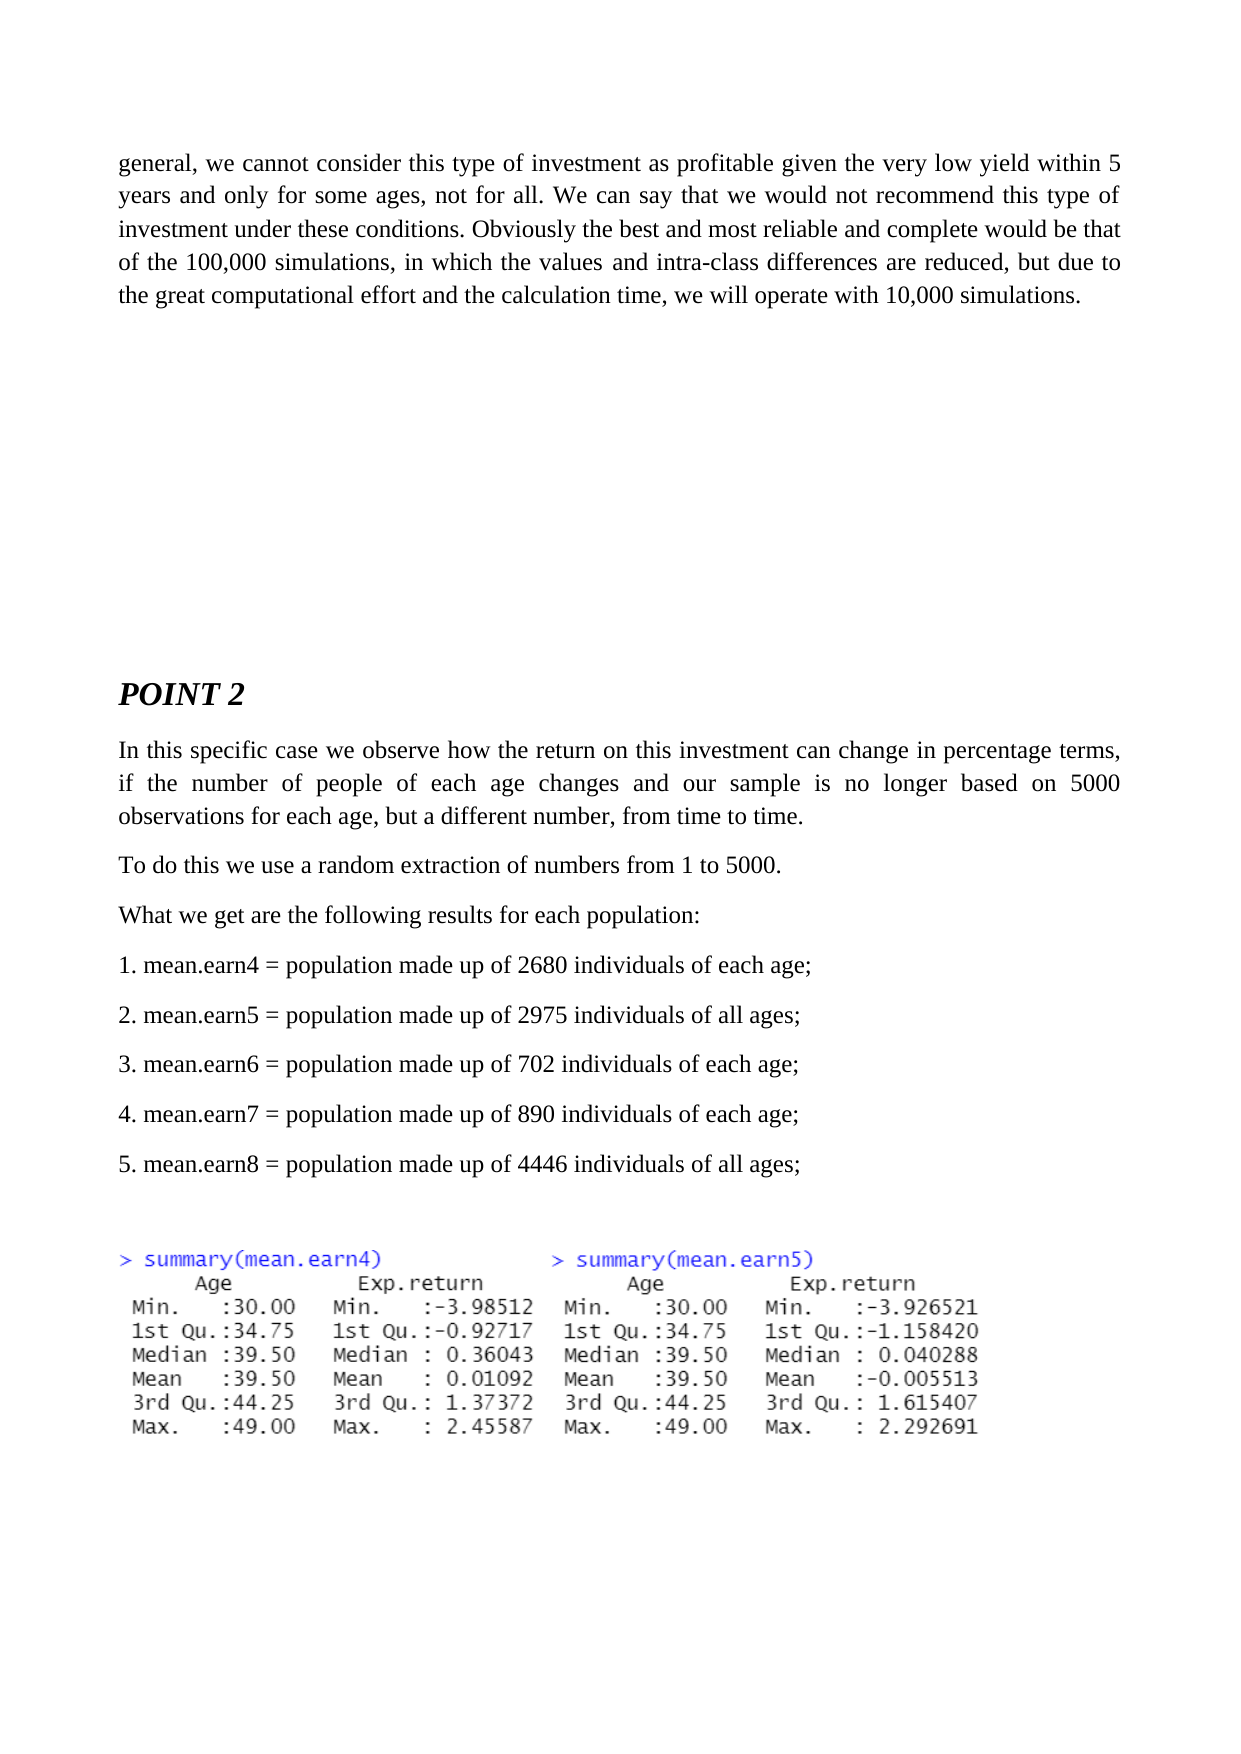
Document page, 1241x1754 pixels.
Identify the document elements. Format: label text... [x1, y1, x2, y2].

text 5. mean.earn8 = population made up of 4446 individuals of all ages; [118, 1149, 1122, 1177]
text In this specific case we observe how the return on this investment can change in percentage terms, if the number of people of each age changes and our sample is no longer based on 5000 observations for each age, but a different number, from time to time. [118, 735, 1122, 830]
text To do this we use a random extraction of numbers from 1 to 5000. [118, 851, 1122, 879]
text What we get are the following results for each population: [118, 900, 1122, 929]
text 2. mean.earn5 = population made up of 2975 individuals of all ages; [118, 1000, 1122, 1028]
picture [118, 1248, 992, 1440]
text 3. mean.earn6 = population made up of 702 individuals of each age; [118, 1049, 1122, 1078]
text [118, 148, 1122, 308]
text 1. mean.earn4 = population made up of 2680 individuals of each age; [118, 950, 1122, 979]
text POINT 2 [118, 674, 1122, 712]
text 4. mean.earn7 = population made up of 890 individuals of each age; [118, 1099, 1122, 1128]
